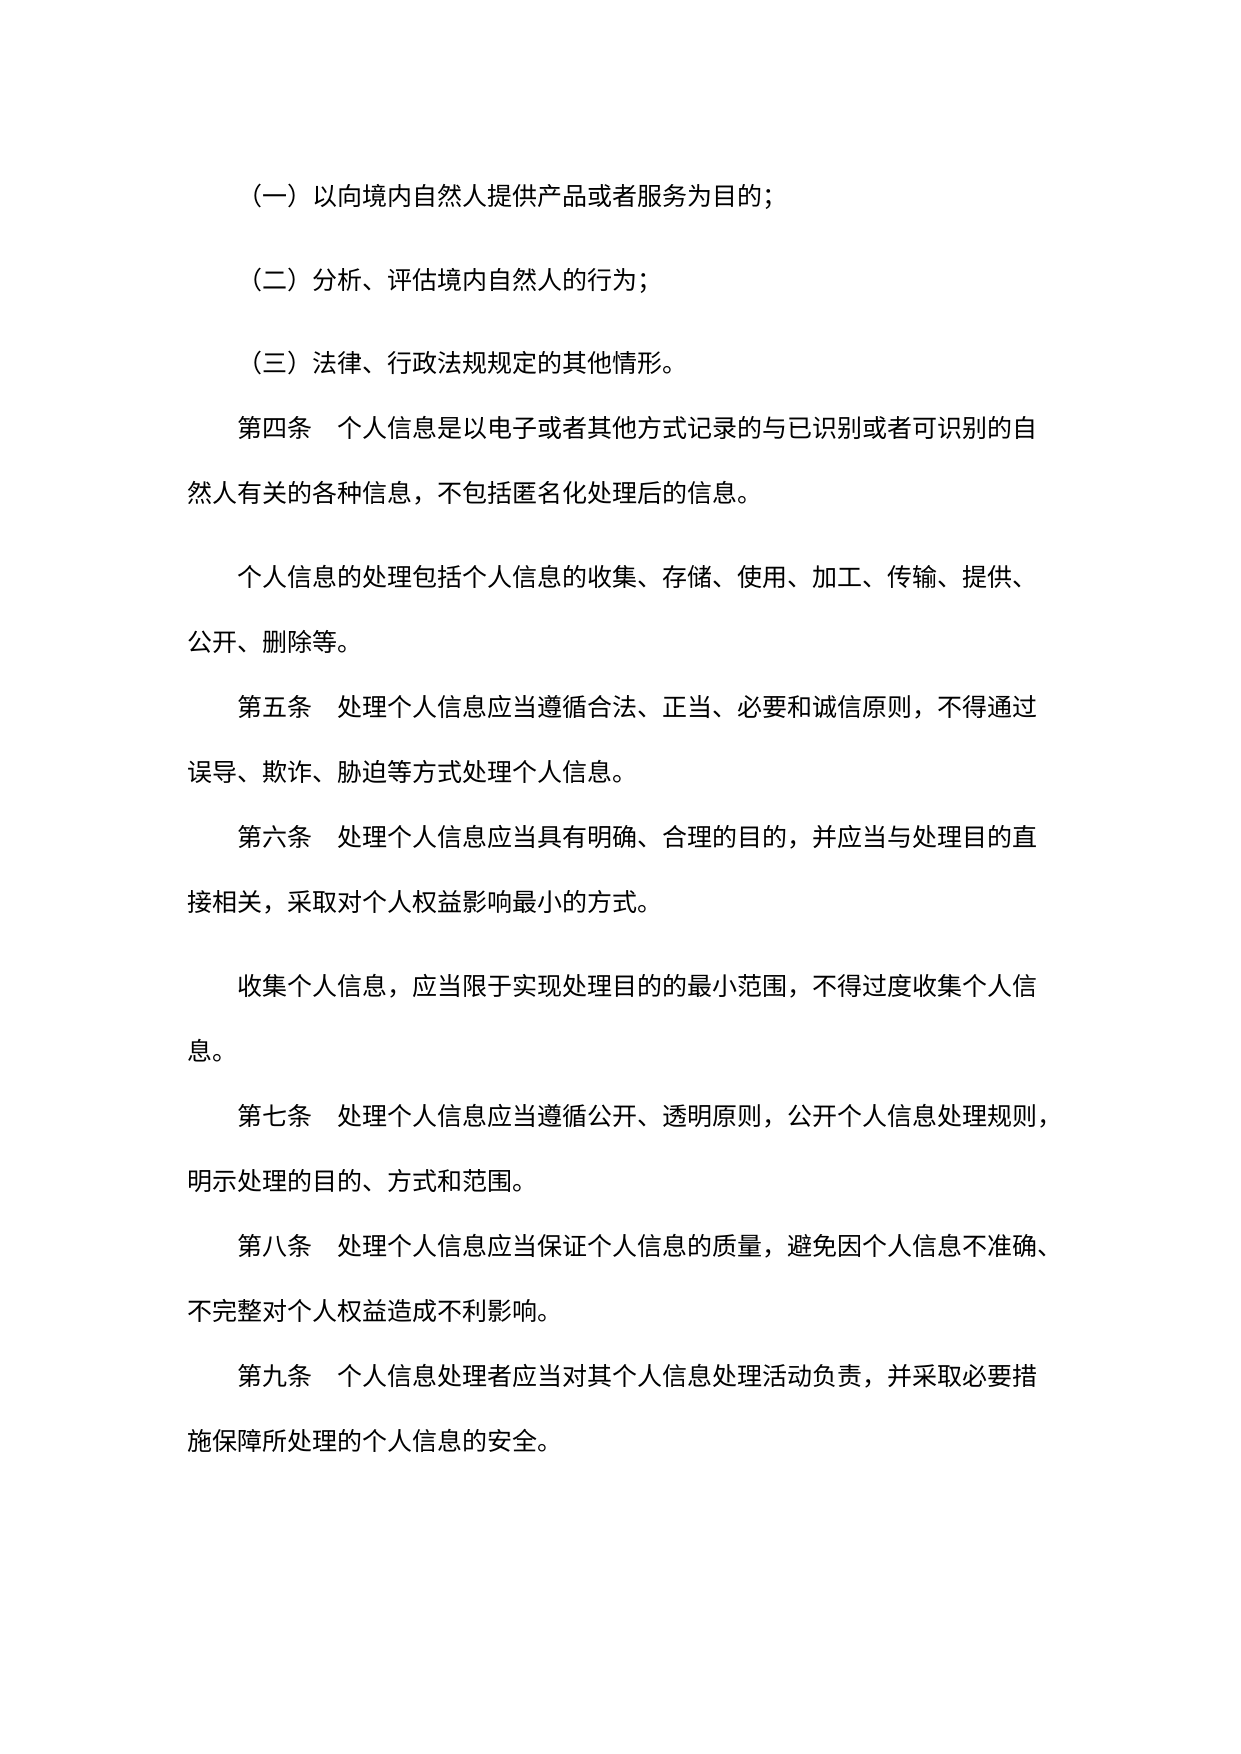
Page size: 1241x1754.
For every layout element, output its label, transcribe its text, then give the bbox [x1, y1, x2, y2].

text 第九条 个人信息处理者应当对其个人信息处理活动负责，并采取必要措施保障所处理的个人信息的安全。 [187, 1342, 1053, 1472]
text 个人信息的处理包括个人信息的收集、存储、使用、加工、传输、提供、公开、删除等。 [187, 543, 1053, 673]
text 第四条 个人信息是以电子或者其他方式记录的与已识别或者可识别的自然人有关的各种信息，不包括匿名化处理后的信息。 [187, 394, 1053, 524]
text （二）分析、评估境内自然人的行为； [187, 246, 1053, 311]
text （一）以向境内自然人提供产品或者服务为目的； [187, 162, 1053, 227]
text （三）法律、行政法规规定的其他情形。 [187, 329, 1053, 394]
text 收集个人信息，应当限于实现处理目的的最小范围，不得过度收集个人信息。 [187, 952, 1053, 1082]
text 第五条 处理个人信息应当遵循合法、正当、必要和诚信原则，不得通过误导、欺诈、胁迫等方式处理个人信息。 [187, 673, 1053, 803]
text 第八条 处理个人信息应当保证个人信息的质量，避免因个人信息不准确、不完整对个人权益造成不利影响。 [187, 1212, 1053, 1342]
text 第七条 处理个人信息应当遵循公开、透明原则，公开个人信息处理规则，明示处理的目的、方式和范围。 [187, 1082, 1053, 1212]
text 第六条 处理个人信息应当具有明确、合理的目的，并应当与处理目的直接相关，采取对个人权益影响最小的方式。 [187, 803, 1053, 933]
